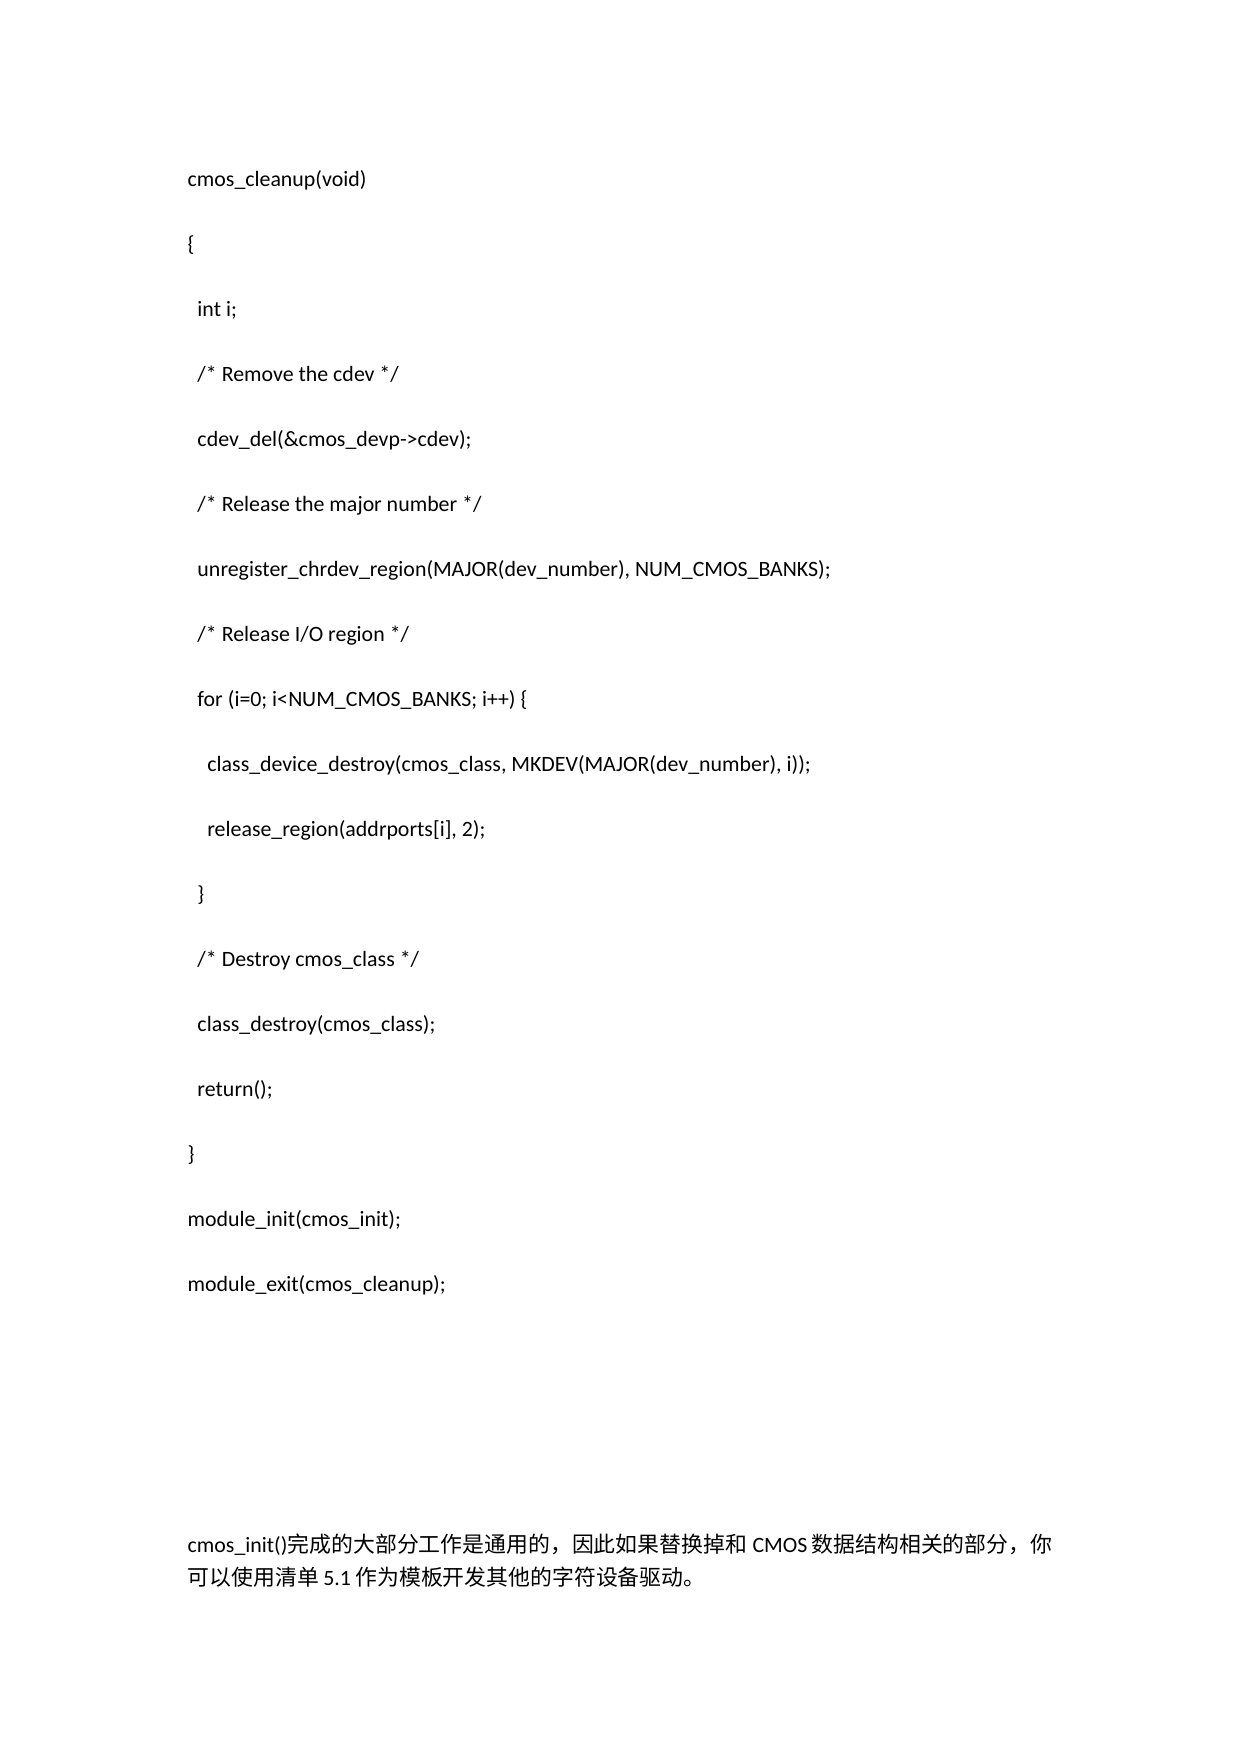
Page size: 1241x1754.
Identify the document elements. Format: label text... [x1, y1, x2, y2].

text } [187, 1137, 1053, 1169]
text { [187, 227, 1053, 259]
text /* Remove the cdev */ [187, 357, 1053, 389]
text cmos_cleanup(void) [187, 162, 1053, 194]
text cdev_del(&cmos_devp->cdev); [187, 422, 1053, 454]
text module_exit(cmos_cleanup); [187, 1267, 1053, 1299]
text int i; [187, 292, 1053, 324]
text unregister_chrdev_region(MAJOR(dev_number), NUM_CMOS_BANKS); [187, 552, 1053, 584]
text return(); [187, 1072, 1053, 1104]
text /* Destroy cmos_class */ [187, 942, 1053, 974]
text } [187, 877, 1053, 909]
text class_device_destroy(cmos_class, MKDEV(MAJOR(dev_number), i)); [187, 747, 1053, 779]
text /* Release I/O region */ [187, 617, 1053, 649]
text module_init(cmos_init); [187, 1202, 1053, 1234]
text /* Release the major number */ [187, 487, 1053, 519]
text for (i=0; i<NUM_CMOS_BANKS; i++) { [187, 682, 1053, 714]
text class_destroy(cmos_class); [187, 1007, 1053, 1039]
text cmos_init()完成的大部分工作是通用的，因此如果替换掉和CMOS数据结构相关的部分，你可以使用清单5.1作为模板开发其他的字符设备驱动。 [187, 1527, 1053, 1592]
text release_region(addrports[i], 2); [187, 812, 1053, 844]
